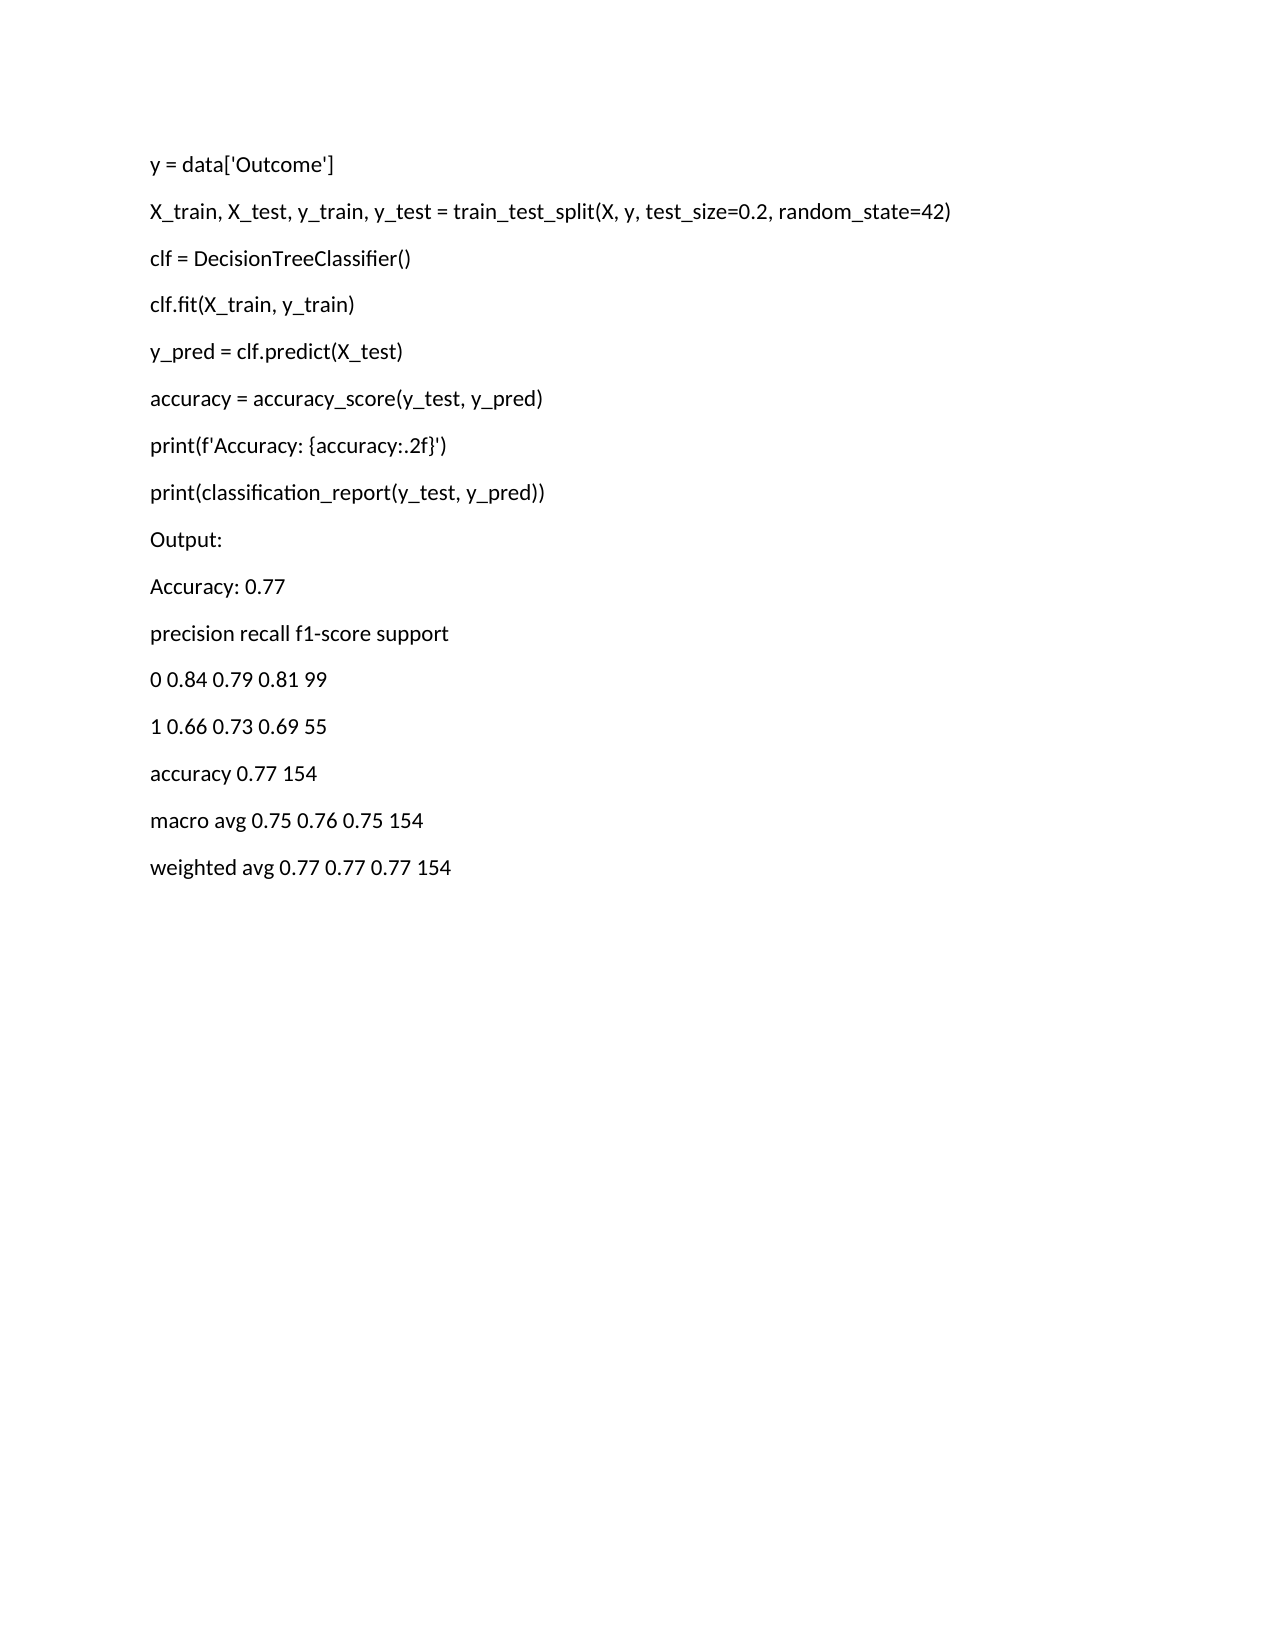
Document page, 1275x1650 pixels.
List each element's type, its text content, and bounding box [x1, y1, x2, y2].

text y = data['Outcome'] [150, 150, 1125, 178]
text clf = DecisionTreeClassifier() [150, 244, 1125, 272]
text Accuracy: 0.77 [150, 572, 1125, 600]
text Output: [150, 525, 1125, 553]
text y_pred = clf.predict(X_test) [150, 337, 1125, 366]
text print(f'Accuracy: {accuracy:.2f}') [150, 431, 1125, 459]
text X_train, X_test, y_train, y_test = train_test_split(X, y, test_size=0.2, random_state=42) [150, 197, 1125, 225]
text print(classification_report(y_test, y_pred)) [150, 478, 1125, 506]
text accuracy 0.77 154 [150, 759, 1125, 787]
text clf.fit(X_train, y_train) [150, 291, 1125, 319]
text precision recall f1-score support [150, 619, 1125, 647]
text 0 0.84 0.79 0.81 99 [150, 666, 1125, 694]
text macro avg 0.75 0.76 0.75 154 [150, 806, 1125, 834]
text weighted avg 0.77 0.77 0.77 154 [150, 853, 1125, 881]
text accuracy = accuracy_score(y_test, y_pred) [150, 384, 1125, 412]
text 1 0.66 0.73 0.69 55 [150, 712, 1125, 741]
